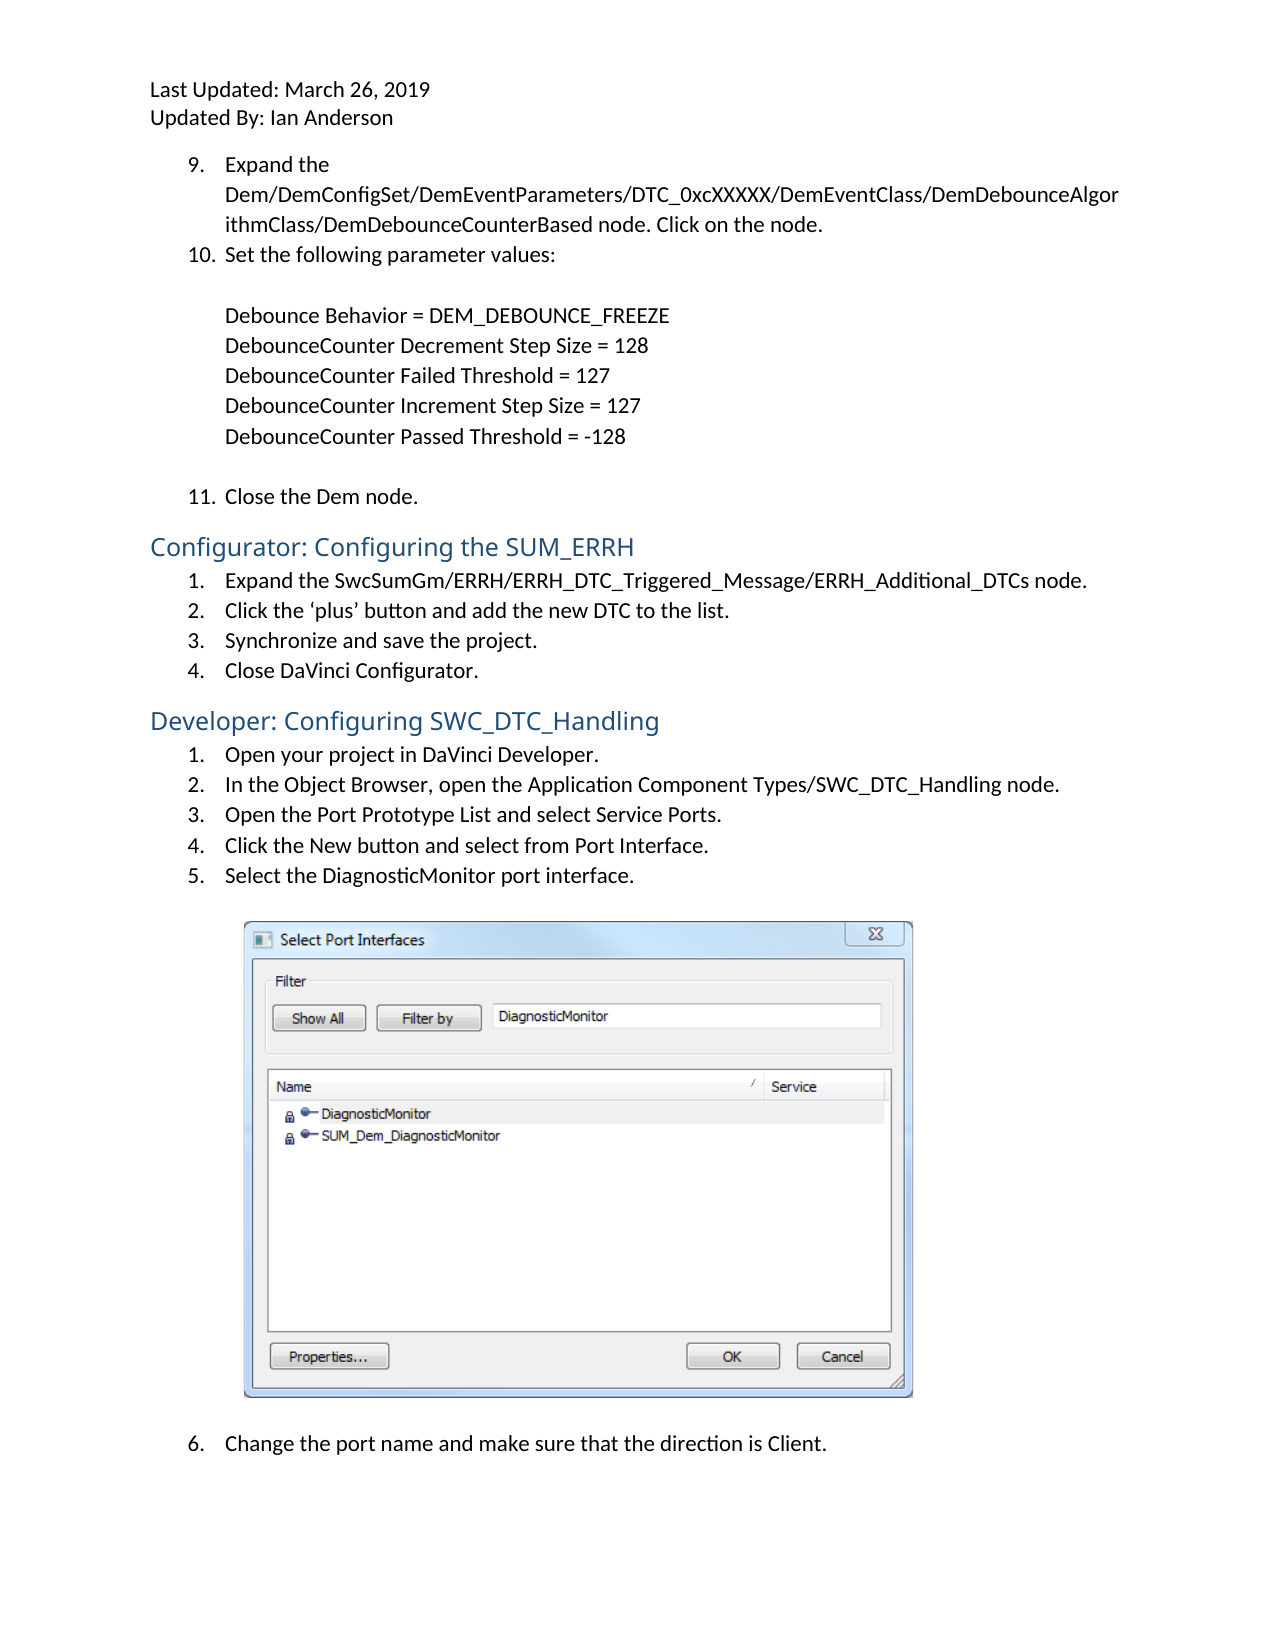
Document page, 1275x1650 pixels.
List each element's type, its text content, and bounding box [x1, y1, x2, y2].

subtitle Configurator: Configuring the SUM_ERRH [150, 529, 1125, 563]
list Select the DiagnosticMonitor port interface. [187, 861, 1125, 1427]
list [187, 1429, 1125, 1488]
list Close DaVinci Configurator. [187, 657, 1125, 684]
list Close the Dem node. [187, 482, 1125, 510]
list Synchronize and save the project. [187, 626, 1125, 654]
subtitle Developer: Configuring SWC_DTC_Handling [150, 703, 1125, 737]
list Click the New button and select from Port Interface. [187, 831, 1125, 859]
list Expand the SwcSumGm/ERRH/ERRH_DTC_Triggered_Message/ERRH_Additional_DTCs node. [187, 566, 1125, 594]
list Expand the Dem/DemConfigSet/DemEventParameters/DTC_0xcXXXXX/DemEventClass/DemDebounceAlgorithmClass/DemDebounceCounterBased node. Click on the node. [187, 150, 1125, 238]
list In the Object Browser, open the Application Component Types/SWC_DTC_Handling node. [187, 770, 1125, 798]
list Open your project in DaVinci Developer. [187, 740, 1125, 768]
list Set the following parameter values: Debounce Behavior = DEM_DEBOUNCE_FREEZE DebounceCounter Decrement Step Size = 128 DebounceCounter Failed Threshold = 127 DebounceCounter Increment Step Size = 127 DebounceCounter Passed Threshold = -128 [187, 241, 1125, 480]
list Click the ‘plus’ button and add the new DTC to the list. [187, 596, 1125, 624]
list Open the Port Prototype List and select Service Ports. [187, 801, 1125, 829]
